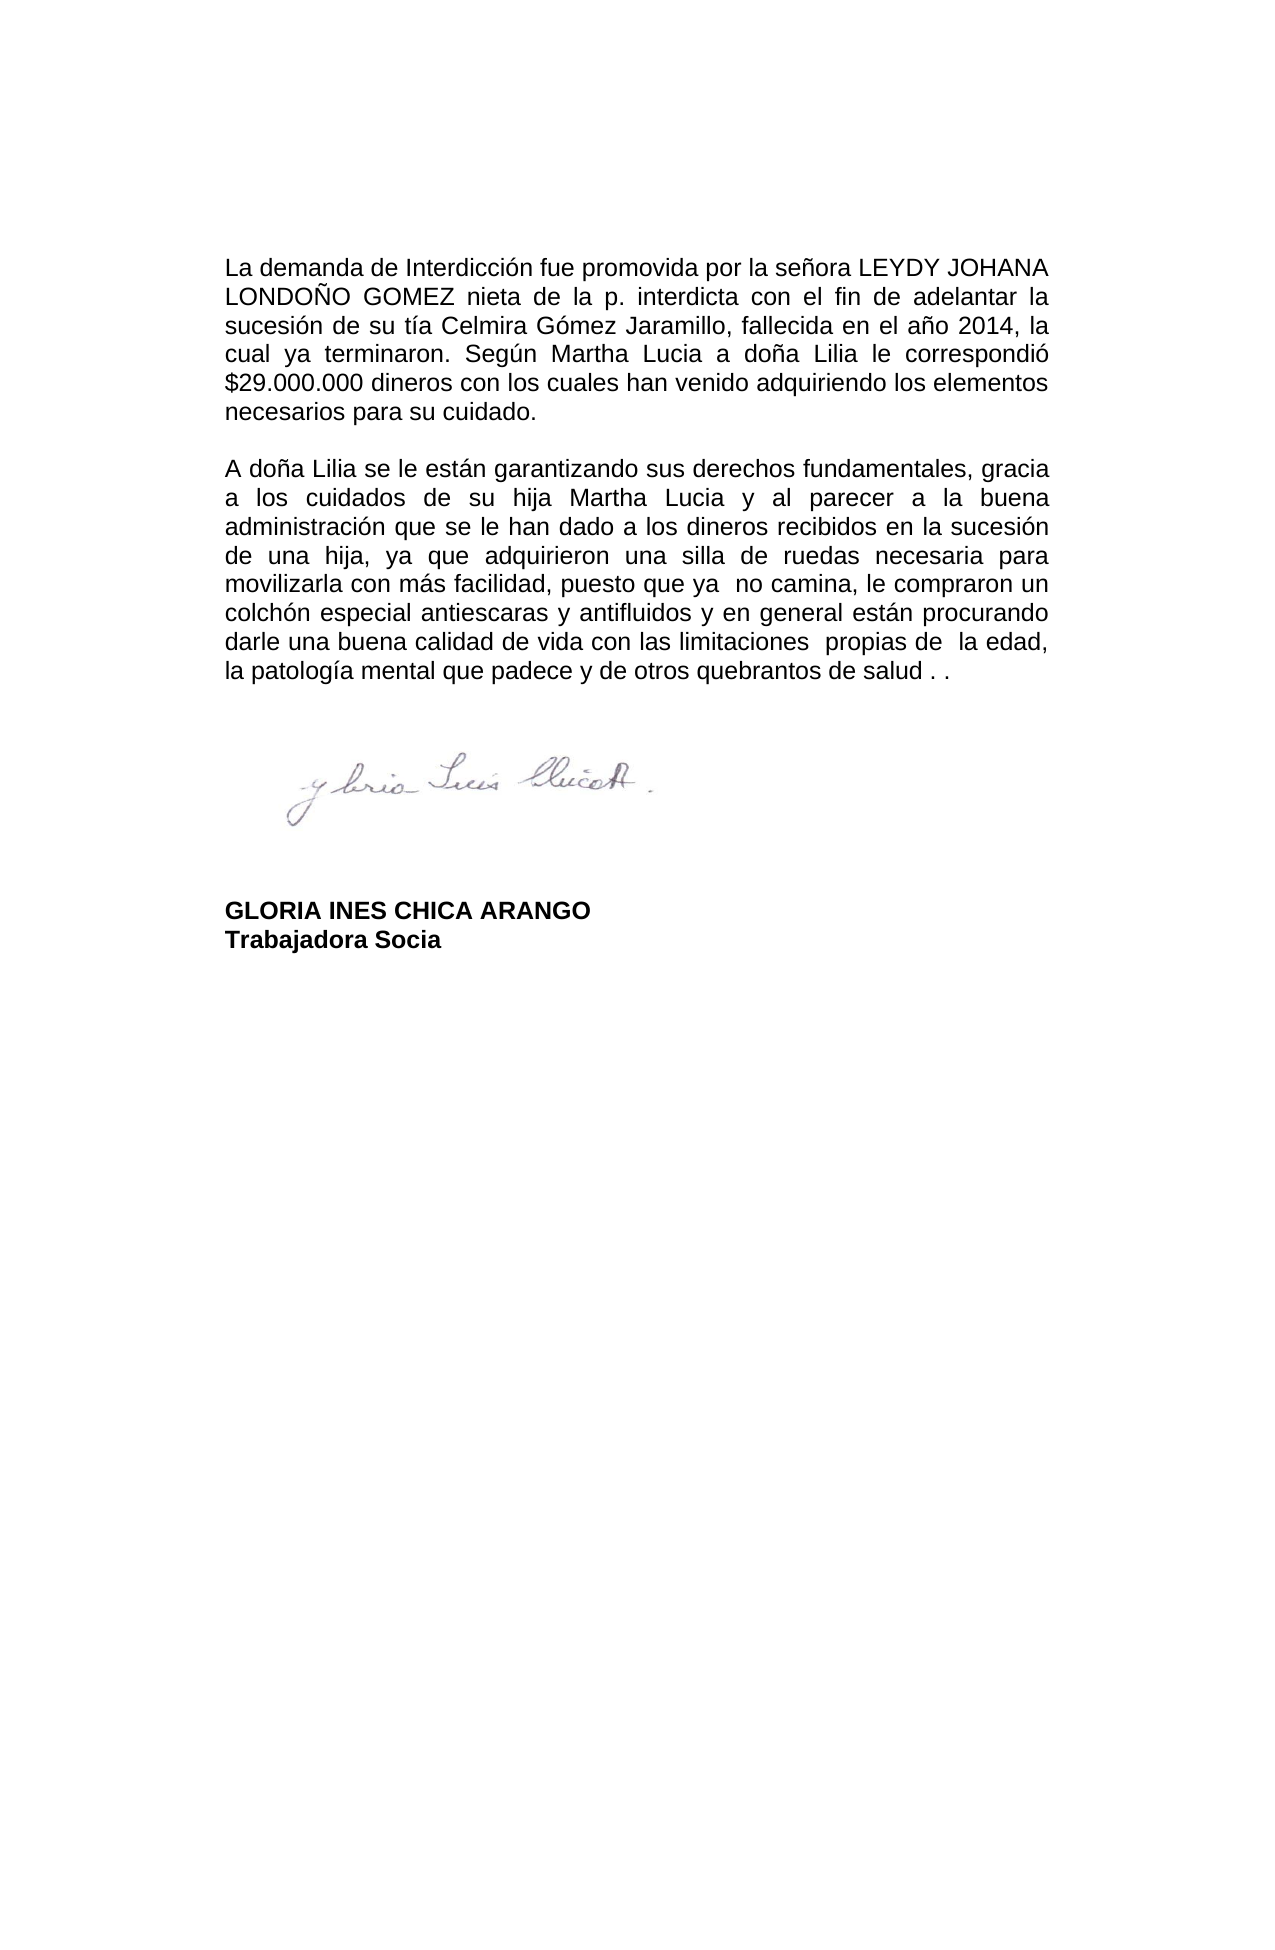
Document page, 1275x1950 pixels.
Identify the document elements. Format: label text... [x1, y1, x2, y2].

text Trabajadora Socia [224, 925, 1051, 954]
text GLORIA INES CHICA ARANGO [224, 896, 1051, 925]
picture [224, 741, 730, 849]
text A doña Lilia se le están garantizando sus derechos fundamentales, gracia a los cuidados de su hija Martha Lucia y al parecer a la buena administración que se le han dado a los dineros recibidos en la sucesión de una hija, ya que adquirieron una silla de ruedas necesaria para movilizarla con más facilidad, puesto que ya no camina, le compraron un colchón especial antiescaras y antifluidos y en general están procurando darle una buena calidad de vida con las limitaciones propias de la edad, la patología mental que padece y de otros quebrantos de salud . . [224, 454, 1051, 684]
text La demanda de Interdicción fue promovida por la señora LEYDY JOHANA LONDOÑO GOMEZ nieta de la p. interdicta con el fin de adelantar la sucesión de su tía Celmira Gómez Jaramillo, fallecida en el año 2014, la cual ya terminaron. Según Martha Lucia a doña Lilia le correspondió $29.000.000 dineros con los cuales han venido adquiriendo los elementos necesarios para su cuidado. [224, 253, 1051, 426]
